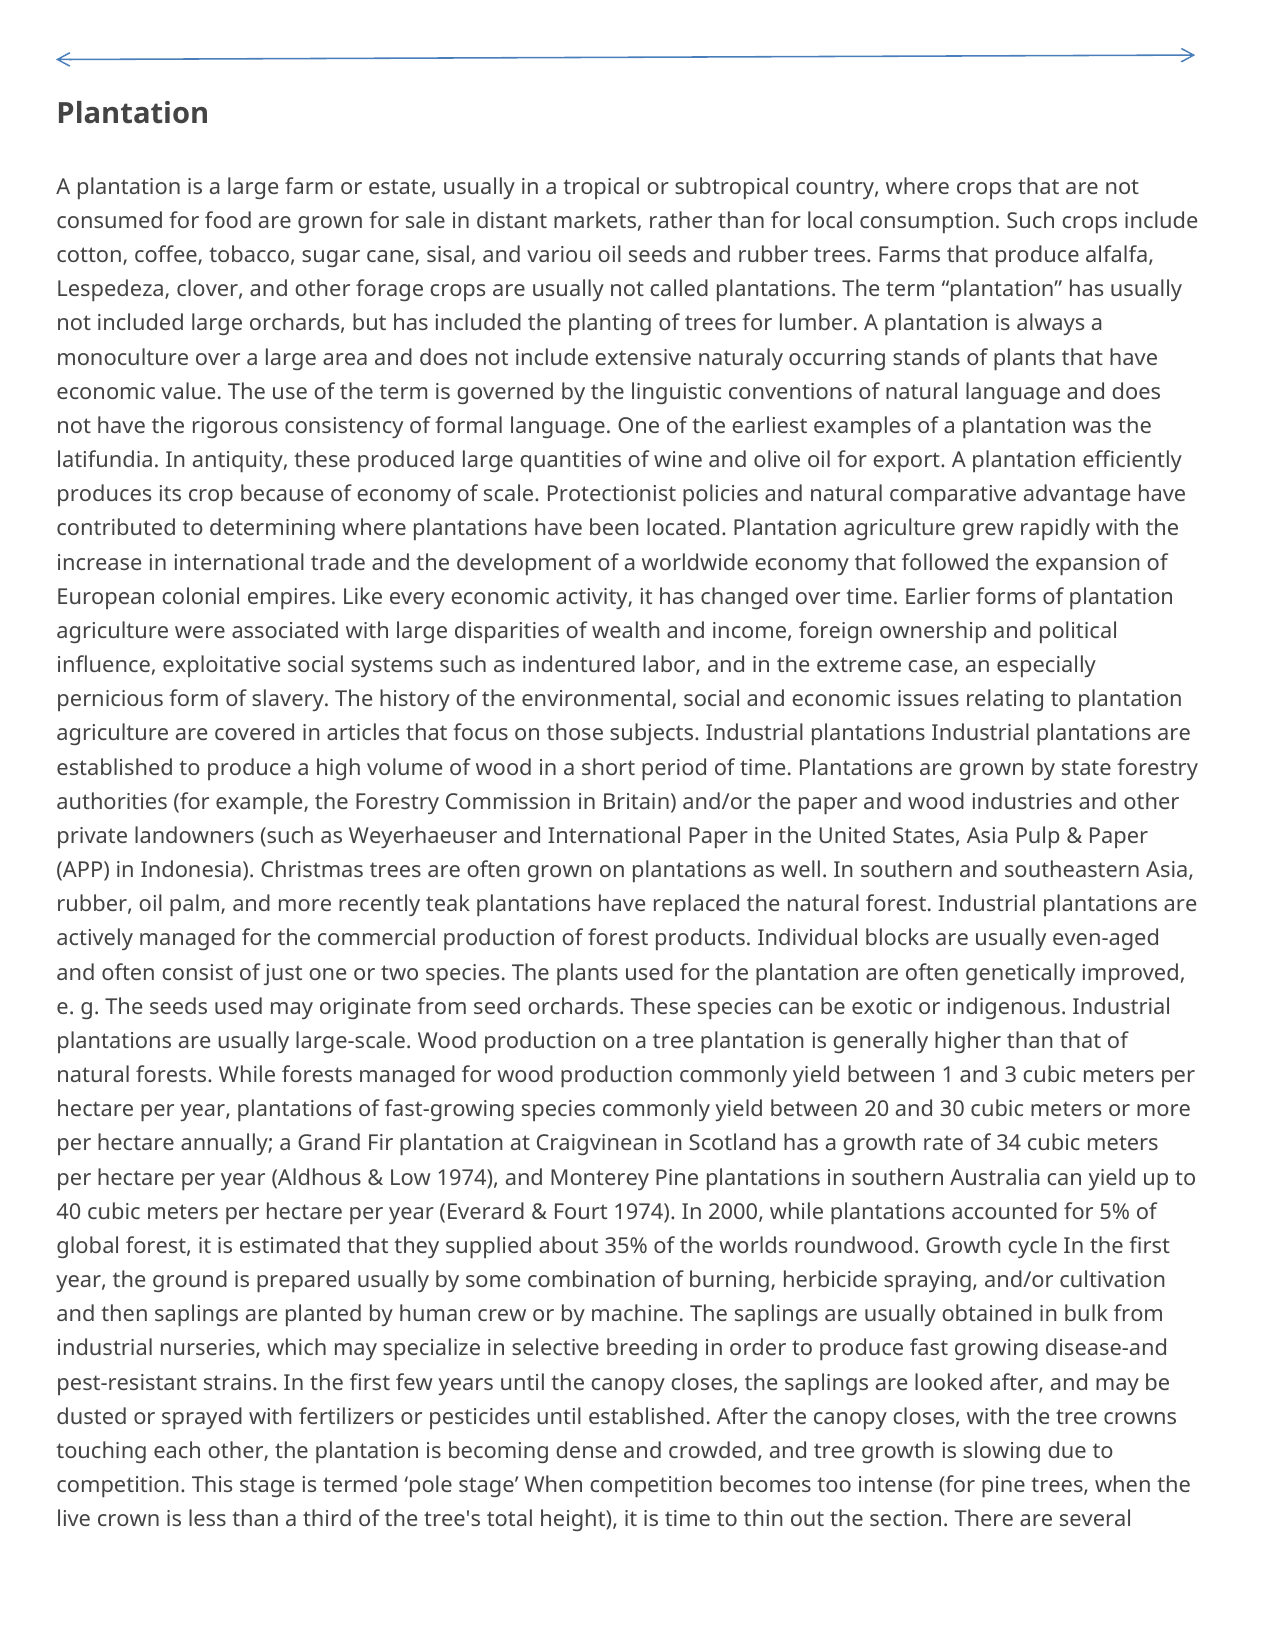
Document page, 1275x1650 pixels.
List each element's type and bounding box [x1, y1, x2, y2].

text [56, 47, 1200, 1533]
